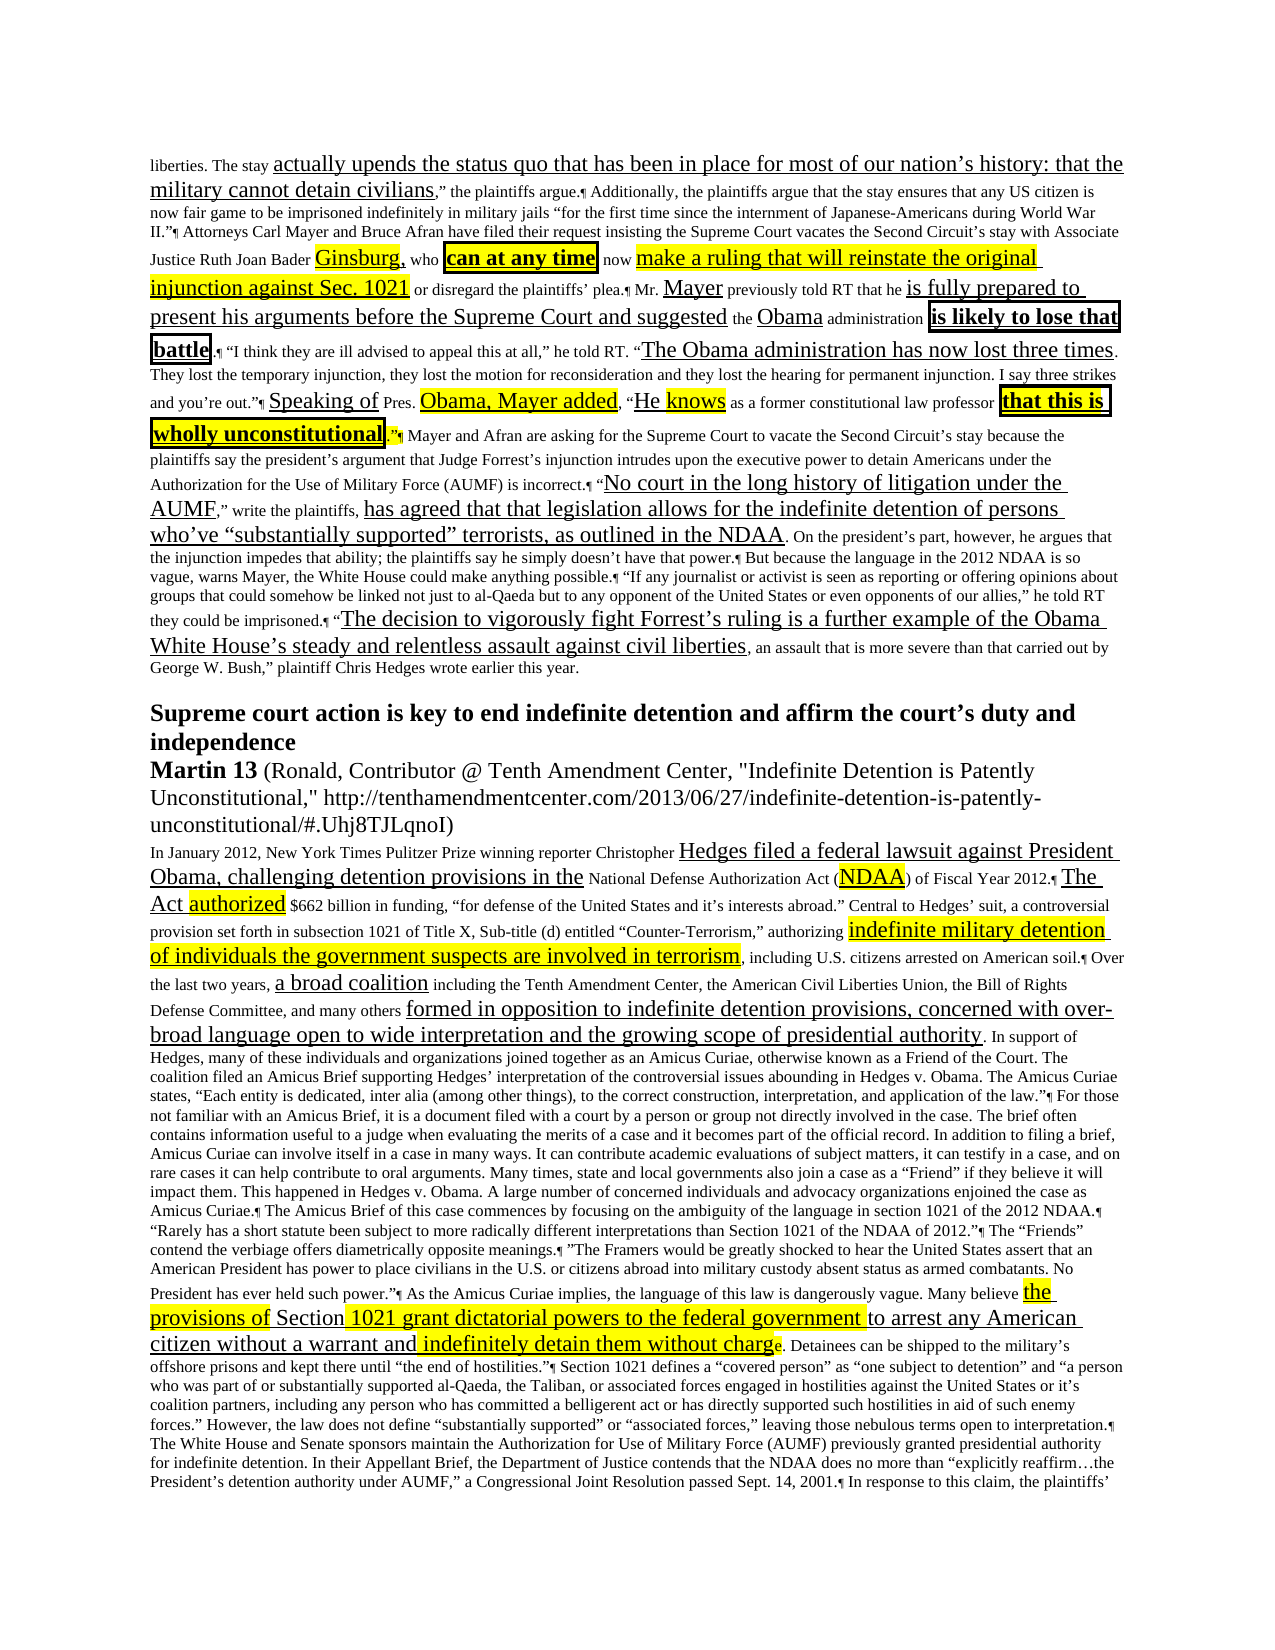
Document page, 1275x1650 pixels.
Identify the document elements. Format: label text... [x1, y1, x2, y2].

subtitle Supreme court action is key to end indefinite detention and affirm the court’s duty and independence [150, 698, 1125, 756]
text Martin 13 (Ronald, Contributor @ Tenth Amendment Center, "Indefinite Detention is Patently Unconstitutional," http://tenthamendmentcenter.com/2013/06/27/indefinite-detention-is-patently-unconstitutional/#.Uhj8TJLqnoI) [150, 756, 1125, 837]
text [150, 150, 1125, 677]
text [150, 837, 1125, 1491]
